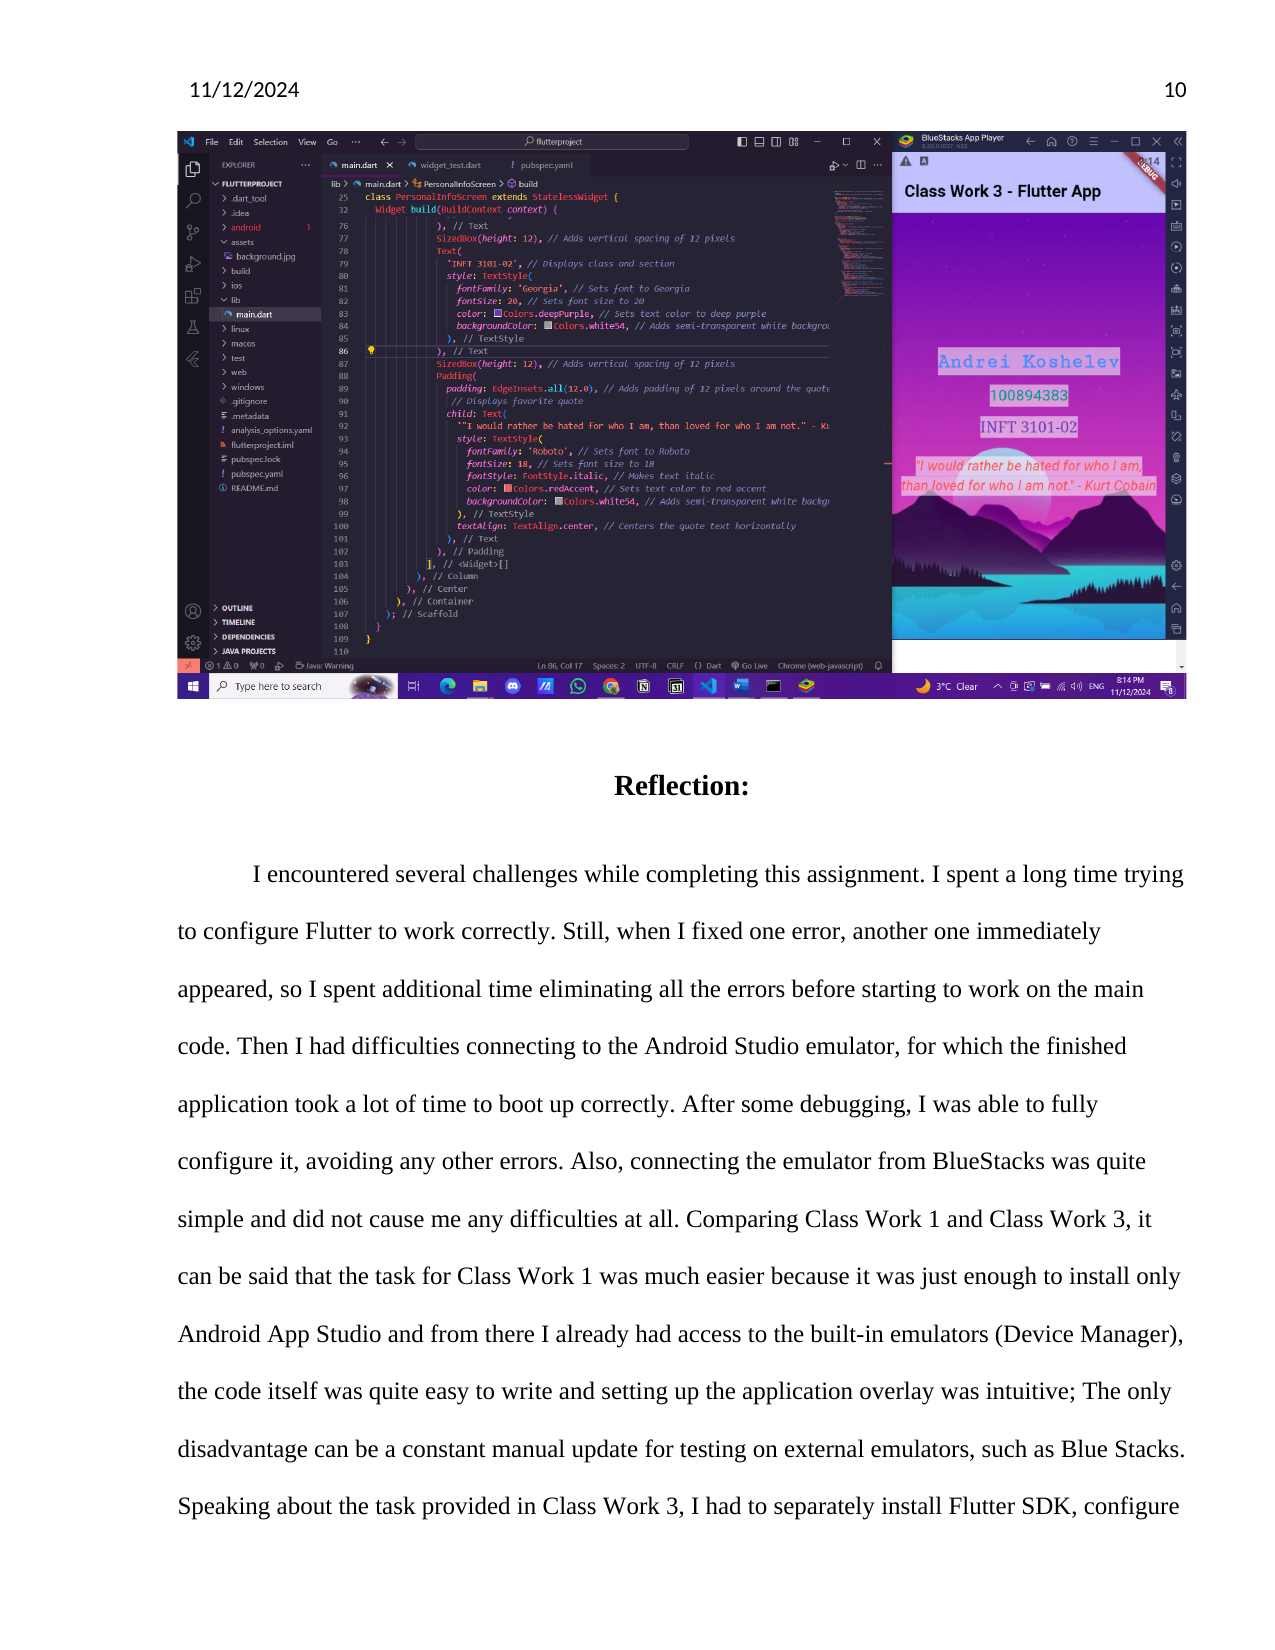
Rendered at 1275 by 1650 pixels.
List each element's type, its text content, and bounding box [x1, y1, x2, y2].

text Screenshot of the app output in the Android Studio emulator: Screenshots of the app output in the external emulator (BlueStacks) Reflection: [177, 699, 1186, 834]
picture [177, 131, 1187, 699]
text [177, 859, 1186, 1520]
